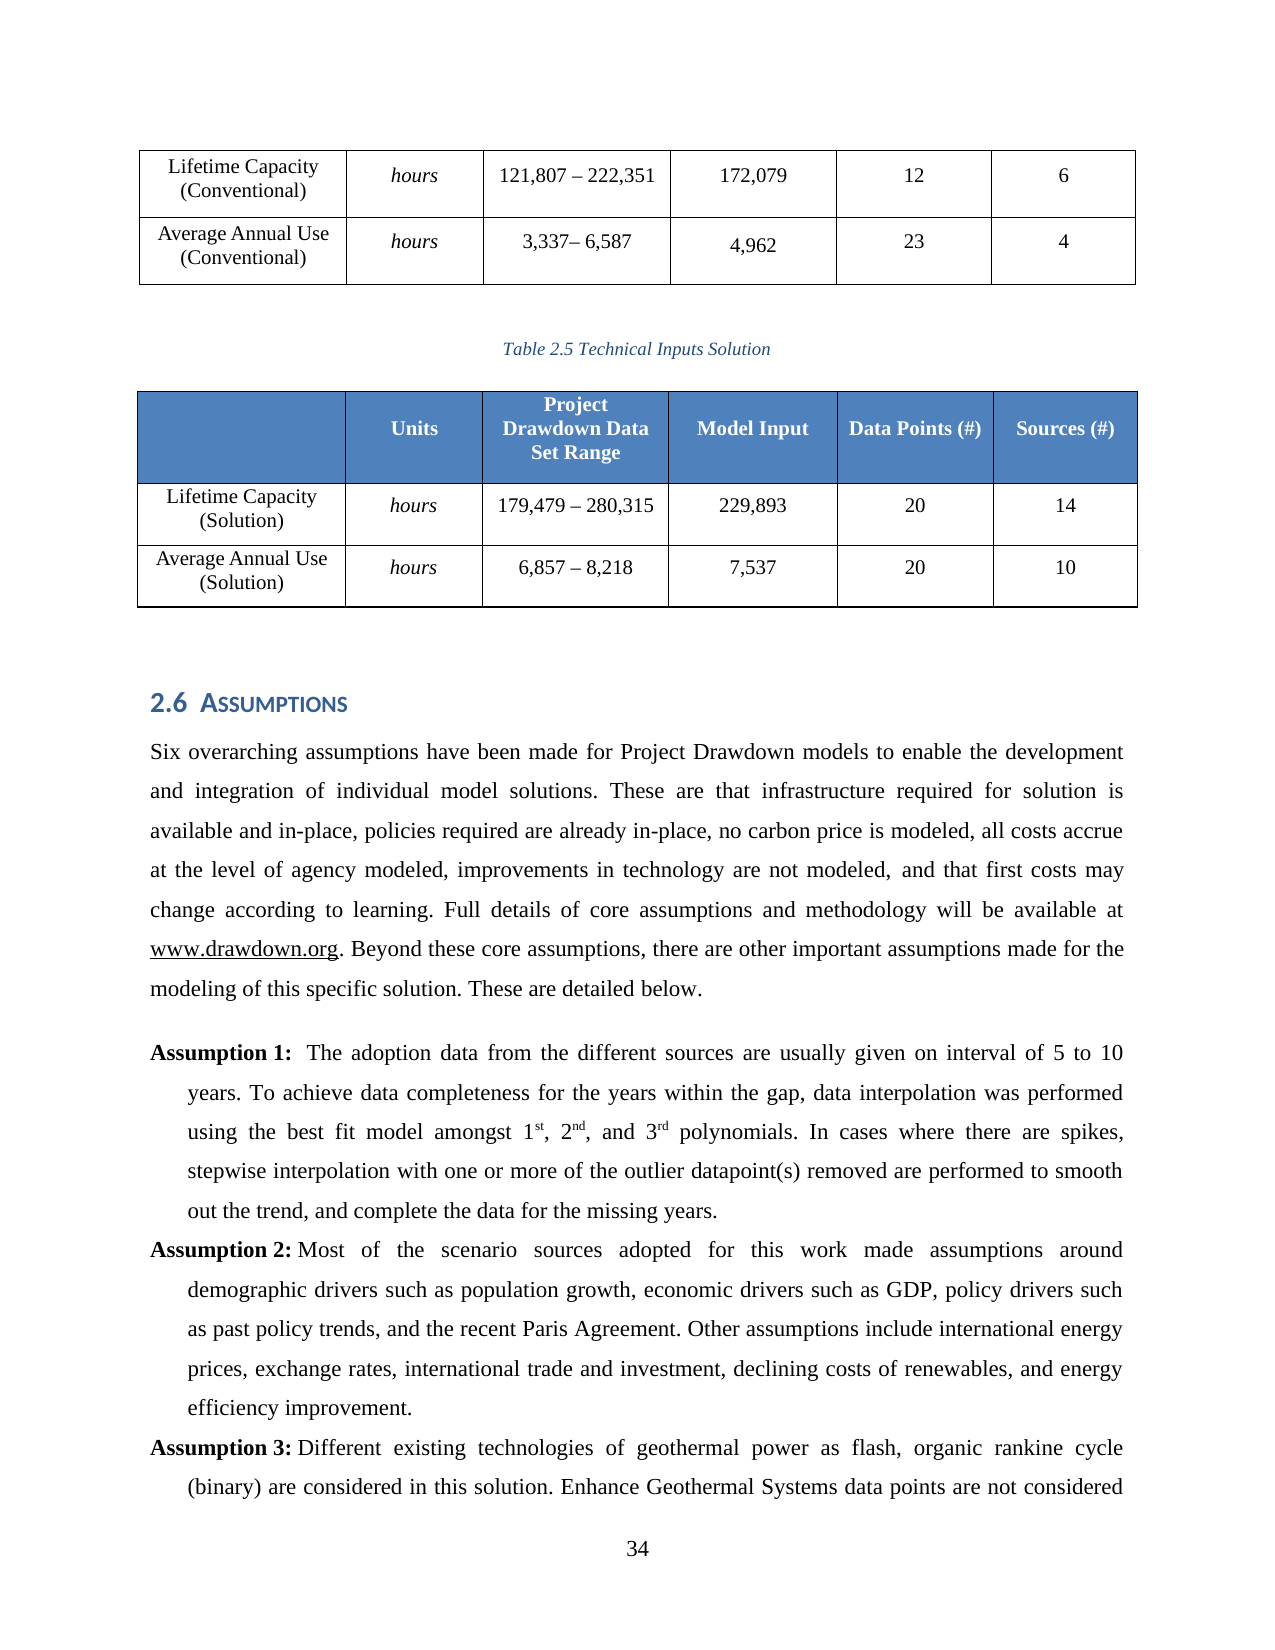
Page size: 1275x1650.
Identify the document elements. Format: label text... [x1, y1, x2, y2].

text Six overarching assumptions have been made for Project Drawdown models to enable the development and integration of individual model solutions. These are that infrastructure required for solution is available and in-place, policies required are already in-place, no carbon price is modeled, all costs accrue at the level of agency modeled, improvements in technology are not modeled, and that first costs may change according to learning. Full details of core assumptions and methodology will be available at www.drawdown.org. Beyond these core assumptions, there are other important assumptions made for the modeling of this specific solution. These are detailed below. [150, 738, 1125, 1001]
table_cell 23 [837, 218, 991, 284]
table_cell 179,479 – 280,315 [483, 484, 668, 545]
table_cell hours [347, 218, 483, 284]
table_cell hours [347, 151, 483, 217]
table_header Model Input [669, 392, 837, 483]
table_cell Average Annual Use (Solution) [138, 546, 345, 606]
table_cell 121,807 – 222,351 [484, 151, 670, 217]
table_cell 10 [994, 546, 1137, 606]
table_cell 20 [838, 484, 993, 545]
table_cell 172,079 [671, 151, 836, 217]
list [150, 1434, 1125, 1500]
table_cell 6,857 – 8,218 [483, 546, 668, 606]
table_cell 4,962 [671, 218, 836, 284]
table_cell 14 [994, 484, 1137, 545]
table_header Units [346, 392, 482, 483]
subtitle Assumptions [150, 684, 1125, 720]
table_cell Lifetime Capacity (Solution) [138, 484, 345, 545]
table_cell 3,337– 6,587 [484, 218, 670, 284]
table_header Data Points (#) [838, 392, 993, 483]
table_cell 7,537 [669, 546, 837, 606]
table_cell Lifetime Capacity (Conventional) [140, 151, 346, 217]
table_cell hours [346, 484, 482, 545]
table_cell 20 [838, 546, 993, 606]
list Most of the scenario sources adopted for this work made assumptions around demographic drivers such as population growth, economic drivers such as GDP, policy drivers such as past policy trends, and the recent Paris Agreement. Other assumptions include international energy prices, exchange rates, international trade and investment, declining costs of renewables, and energy efficiency improvement. [150, 1237, 1125, 1421]
table_cell 6 [992, 151, 1135, 217]
table_cell hours [346, 546, 482, 606]
table_header Sources (#) [994, 392, 1137, 483]
table_cell 4 [992, 218, 1135, 284]
list The adoption data from the different sources are usually given on interval of 5 to 10 years. To achieve data completeness for the years within the gap, data interpolation was performed using the best fit model amongst 1st, 2nd, and 3rd polynomials. In cases where there are spikes, stepwise interpolation with one or more of the outlier datapoint(s) removed are performed to smooth out the trend, and complete the data for the missing years. [150, 1039, 1125, 1223]
table_cell Average Annual Use (Conventional) [140, 218, 346, 284]
table_header Project Drawdown Data Set Range [483, 392, 668, 483]
table_cell 229,893 [669, 484, 837, 545]
table_header [138, 392, 345, 483]
table_cell 12 [837, 151, 991, 217]
